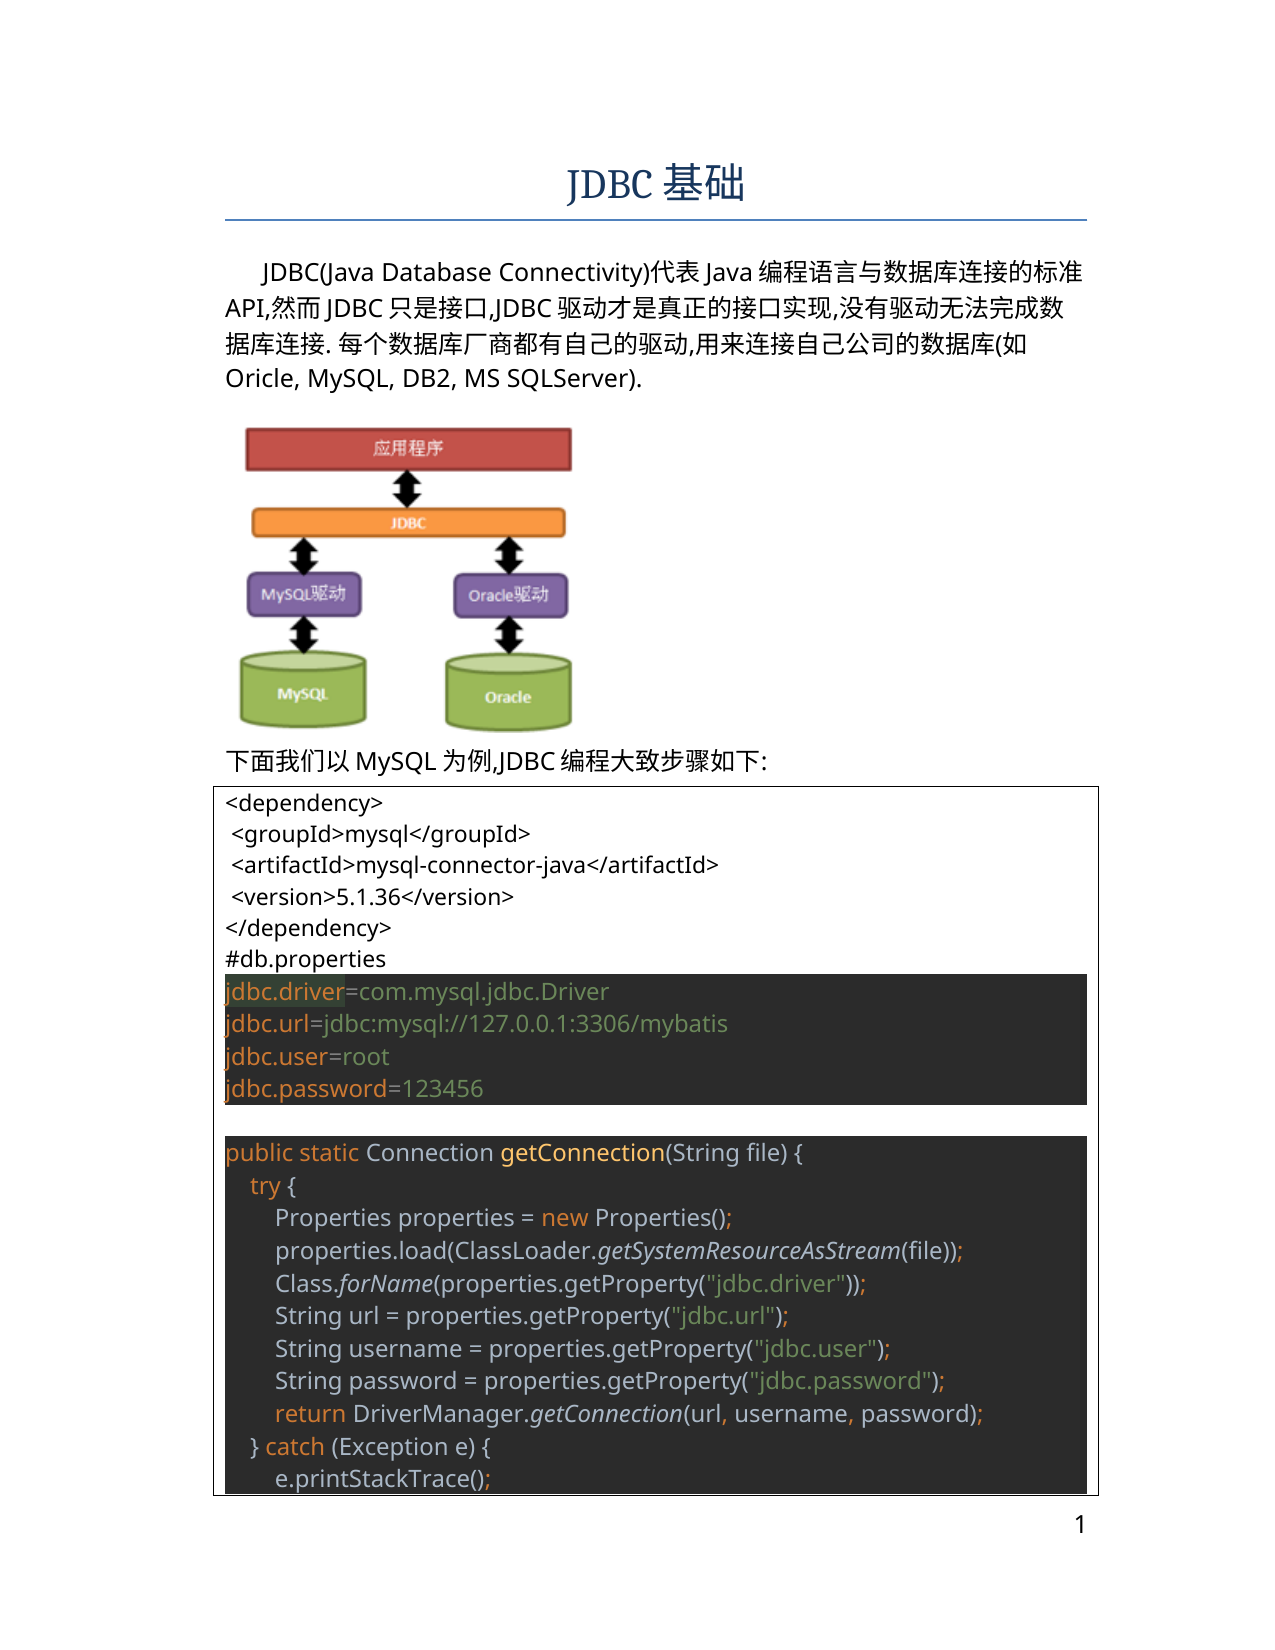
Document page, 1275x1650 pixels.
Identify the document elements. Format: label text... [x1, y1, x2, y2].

picture [225, 403, 1100, 733]
text 下面我们以MySQL为例,JDBC编程大致步骤如下: [225, 741, 1087, 777]
title JDBC基础 [225, 150, 1087, 219]
text JDBC(Java Database Connectivity)代表Java编程语言与数据库连接的标准API,然而JDBC只是接口,JDBC驱动才是真正的接口实现,没有驱动无法完成数据库连接. 每个数据库厂商都有自己的驱动,用来连接自己公司的数据库(如Oricle, MySQL, DB2, MS SQLServer). [225, 252, 1087, 395]
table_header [214, 787, 1098, 1494]
